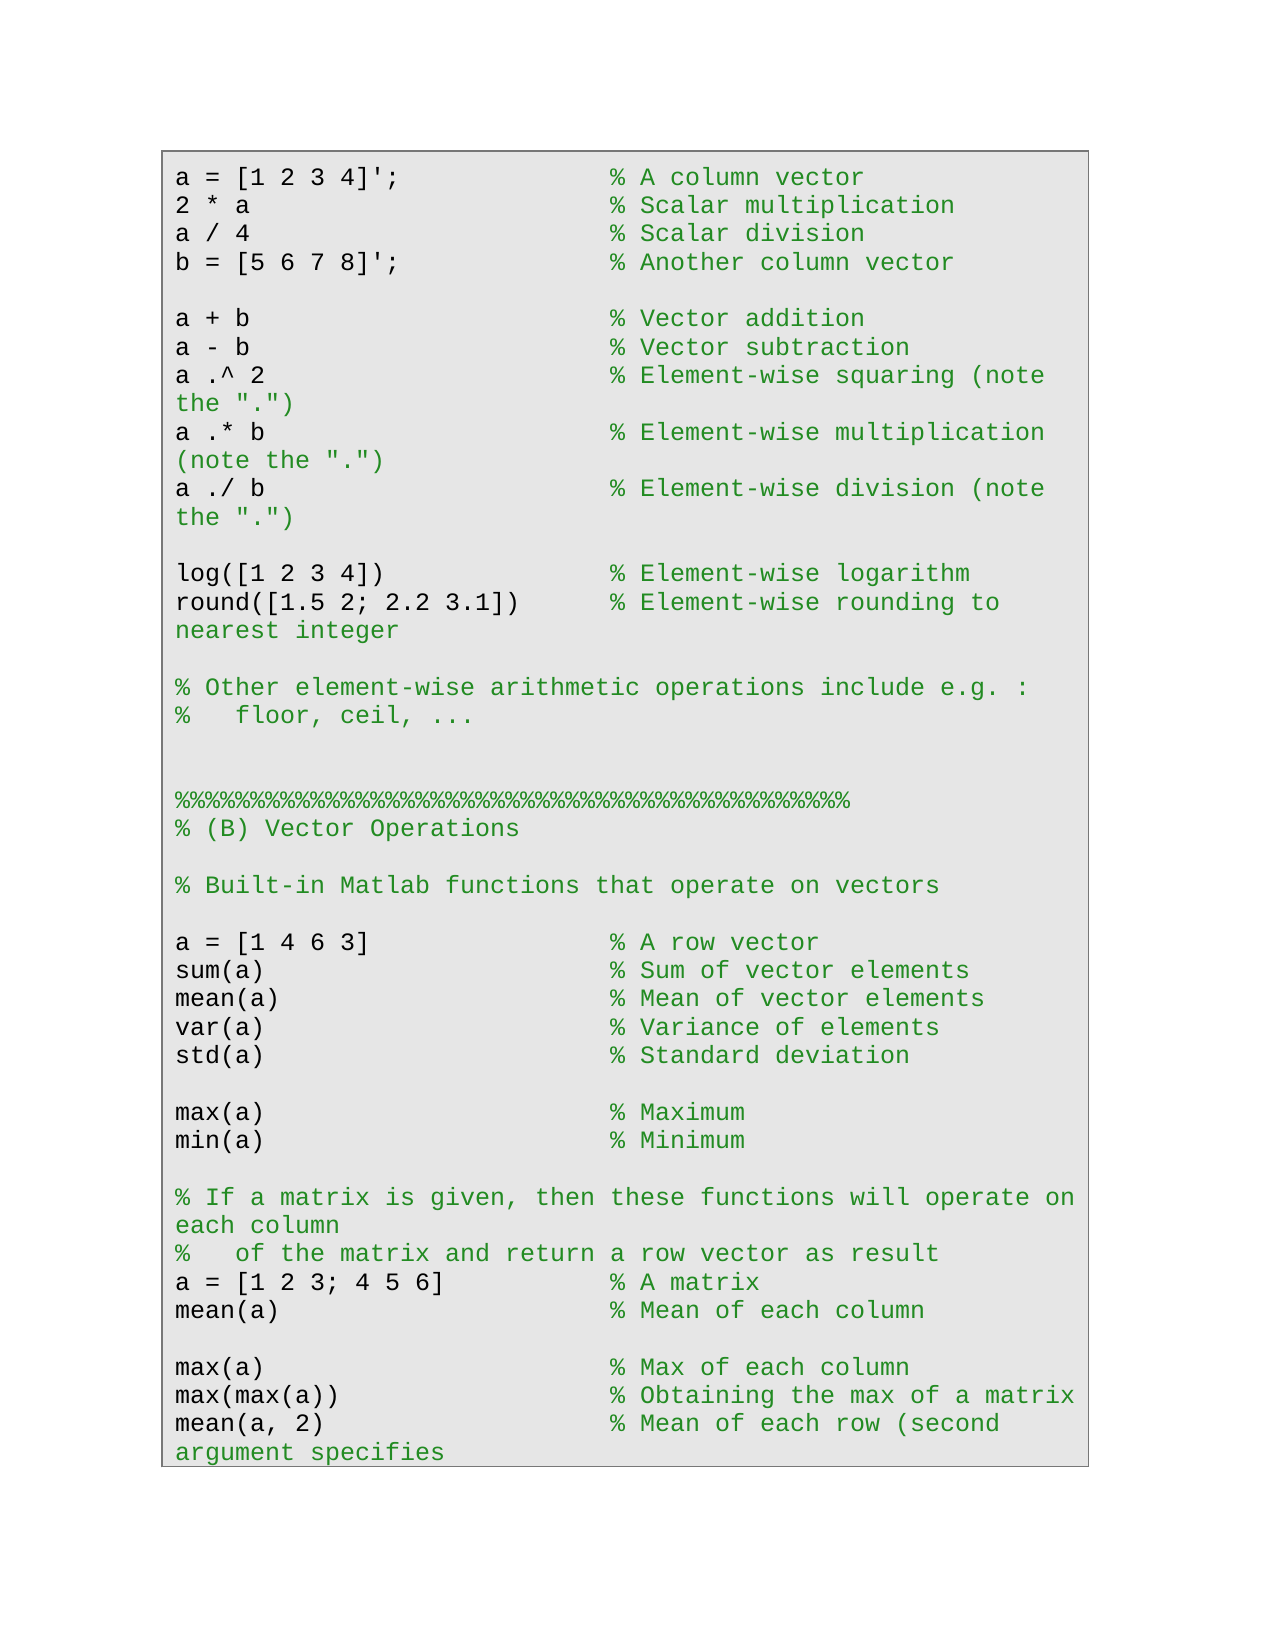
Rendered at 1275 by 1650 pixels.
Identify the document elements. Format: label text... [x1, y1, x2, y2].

text log([1 2 3 4]) % Element-wise logarithm [163, 547, 1088, 575]
text %%%%%%%%%%%%%%%%%%%%%%%%%%%%%%%%%%%%%%%%%%%%% [163, 773, 1088, 802]
text % Built-in Matlab functions that operate on vectors [163, 858, 1088, 887]
text max(a) % Max of each column [163, 1340, 1088, 1368]
text a = [1 2 3; 4 5 6] % A matrix [163, 1255, 1088, 1283]
text 2 * a % Scalar multiplication [163, 178, 1088, 207]
text min(a) % Minimum [163, 1113, 1088, 1142]
text a .* b % Element-wise multiplication (note the ".") [163, 405, 1088, 462]
text % floor, ceil, ... [163, 688, 1088, 717]
text a = [1 2 3 4]'; % A column vector [163, 152, 1088, 178]
text a .^ 2 % Element-wise squaring (note the ".") [163, 348, 1088, 405]
text % of the matrix and return a row vector as result [163, 1227, 1088, 1255]
text % Other element-wise arithmetic operations include e.g. : [163, 660, 1088, 688]
text mean(a) % Mean of vector elements [163, 972, 1088, 1000]
text % If a matrix is given, then these functions will operate on each column [163, 1170, 1088, 1227]
text % (B) Vector Operations [163, 802, 1088, 830]
text b = [5 6 7 8]'; % Another column vector [163, 235, 1088, 263]
text mean(a, 2) % Mean of each row (second argument specifies [163, 1397, 1088, 1466]
text round([1.5 2; 2.2 3.1]) % Element-wise rounding to nearest integer [163, 575, 1088, 632]
text std(a) % Standard deviation [163, 1028, 1088, 1057]
text a / 4 % Scalar division [163, 207, 1088, 235]
text max(a) % Maximum [163, 1085, 1088, 1113]
text a - b % Vector subtraction [163, 320, 1088, 348]
text a = [1 4 6 3] % A row vector [163, 915, 1088, 943]
text a ./ b % Element-wise division (note the ".") [163, 462, 1088, 518]
text max(max(a)) % Obtaining the max of a matrix [163, 1368, 1088, 1397]
text sum(a) % Sum of vector elements [163, 943, 1088, 972]
text var(a) % Variance of elements [163, 1000, 1088, 1028]
text a + b % Vector addition [163, 292, 1088, 320]
text mean(a) % Mean of each column [163, 1283, 1088, 1312]
